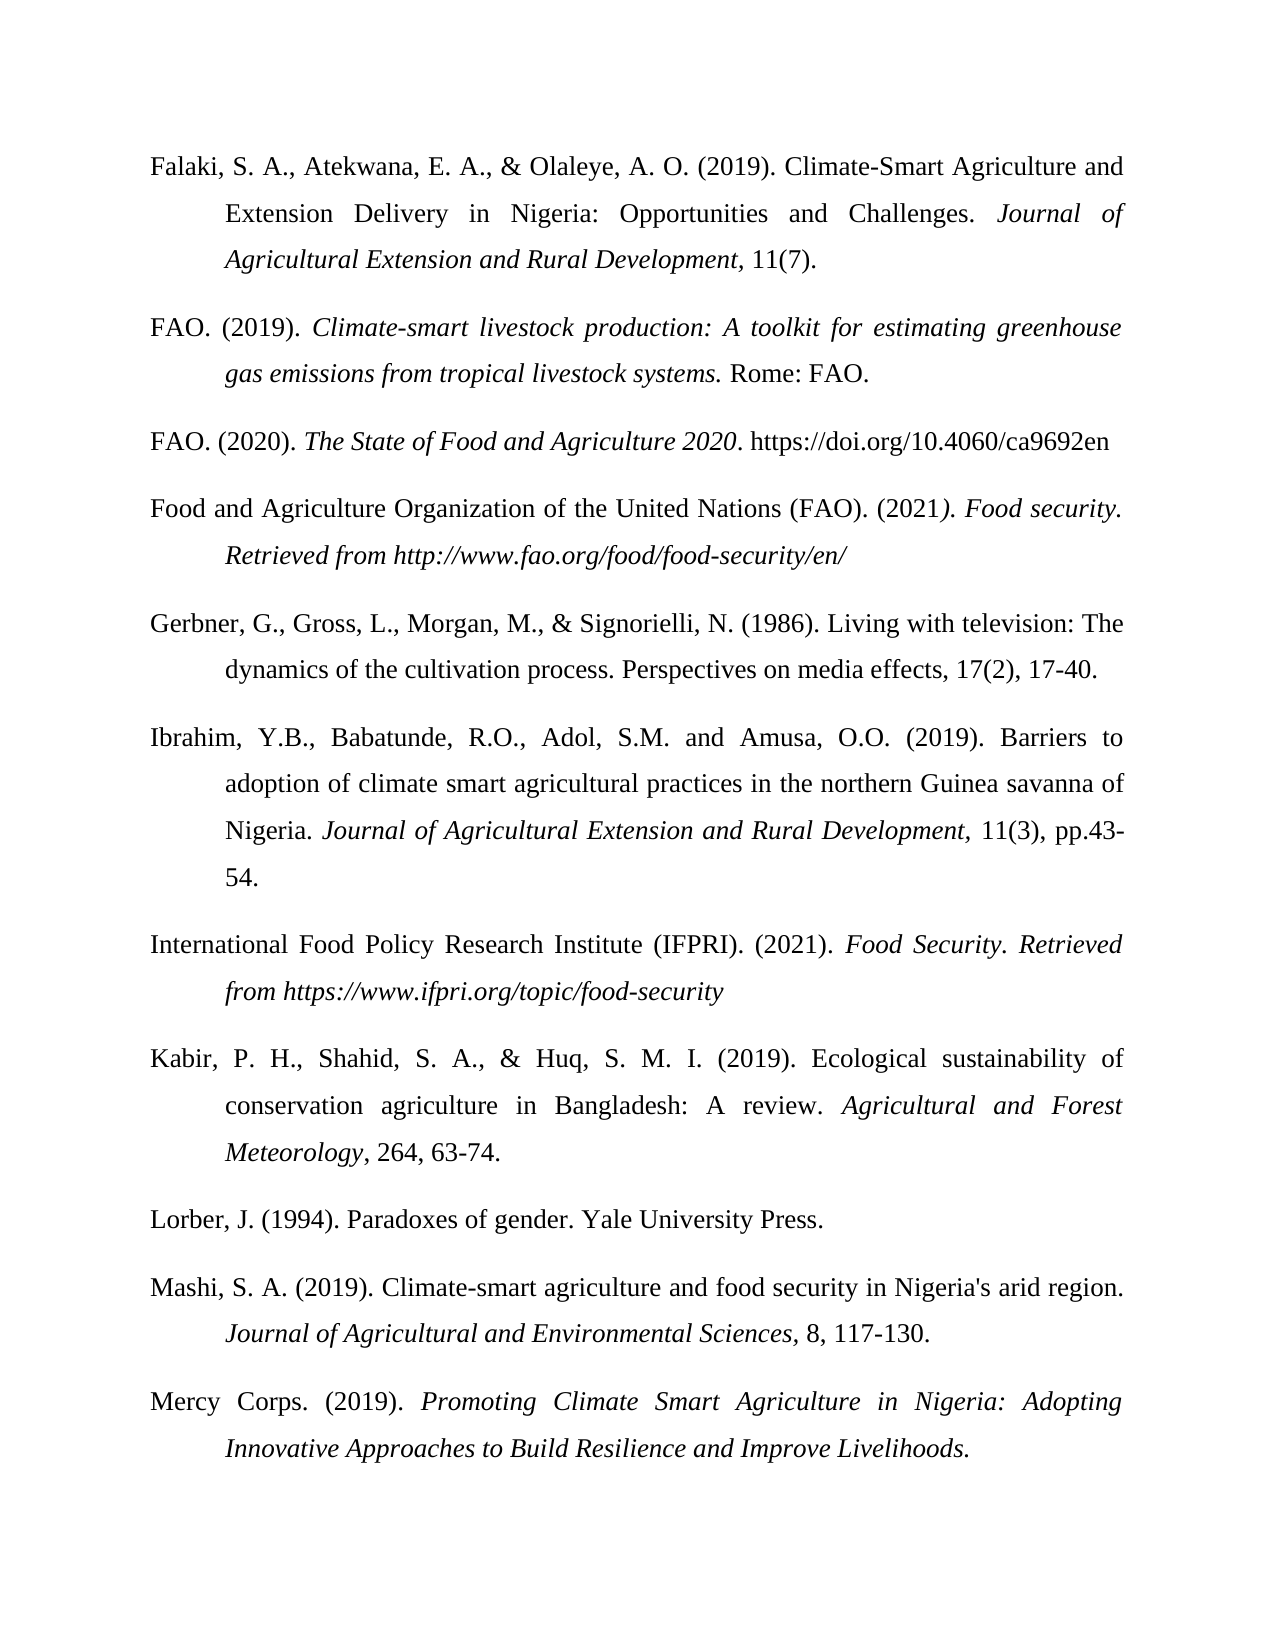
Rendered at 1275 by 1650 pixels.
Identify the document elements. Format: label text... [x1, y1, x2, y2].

text Ibrahim, Y.B., Babatunde, R.O., Adol, S.M. and Amusa, O.O. (2019). Barriers to adoption of climate smart agricultural practices in the northern Guinea savanna of Nigeria. Journal of Agricultural Extension and Rural Development, 11(3), pp.43-54. [150, 721, 1125, 892]
text Lorber, J. (1994). Paradoxes of gender. Yale University Press. [150, 1203, 1125, 1234]
text FAO. (2019). Climate-smart livestock production: A toolkit for estimating greenhouse gas emissions from tropical livestock systems. Rome: FAO. [150, 311, 1125, 389]
text Gerbner, G., Gross, L., Morgan, M., & Signorielli, N. (1986). Living with television: The dynamics of the cultivation process. Perspectives on media effects, 17(2), 17-40. [150, 607, 1125, 684]
text Mercy Corps. (2019). Promoting Climate Smart Agriculture in Nigeria: Adopting Innovative Approaches to Build Resilience and Improve Livelihoods. [150, 1385, 1125, 1463]
text FAO. (2020). The State of Food and Agriculture 2020. https://doi.org/10.4060/ca9692en [150, 425, 1125, 456]
text Falaki, S. A., Atekwana, E. A., & Olaleye, A. O. (2019). Climate-Smart Agriculture and Extension Delivery in Nigeria: Opportunities and Challenges. Journal of Agricultural Extension and Rural Development, 11(7). [150, 150, 1125, 274]
text Food and Agriculture Organization of the United Nations (FAO). (2021). Food security. Retrieved from http://www.fao.org/food/food-security/en/ [150, 492, 1125, 570]
text Kabir, P. H., Shahid, S. A., & Huq, S. M. I. (2019). Ecological sustainability of conservation agriculture in Bangladesh: A review. Agricultural and Forest Meteorology, 264, 63-74. [150, 1042, 1125, 1167]
text Mashi, S. A. (2019). Climate-smart agriculture and food security in Nigeria's arid region. Journal of Agricultural and Environmental Sciences, 8, 117-130. [150, 1271, 1125, 1349]
text International Food Policy Research Institute (IFPRI). (2021). Food Security. Retrieved from https://www.ifpri.org/topic/food-security [150, 928, 1125, 1006]
